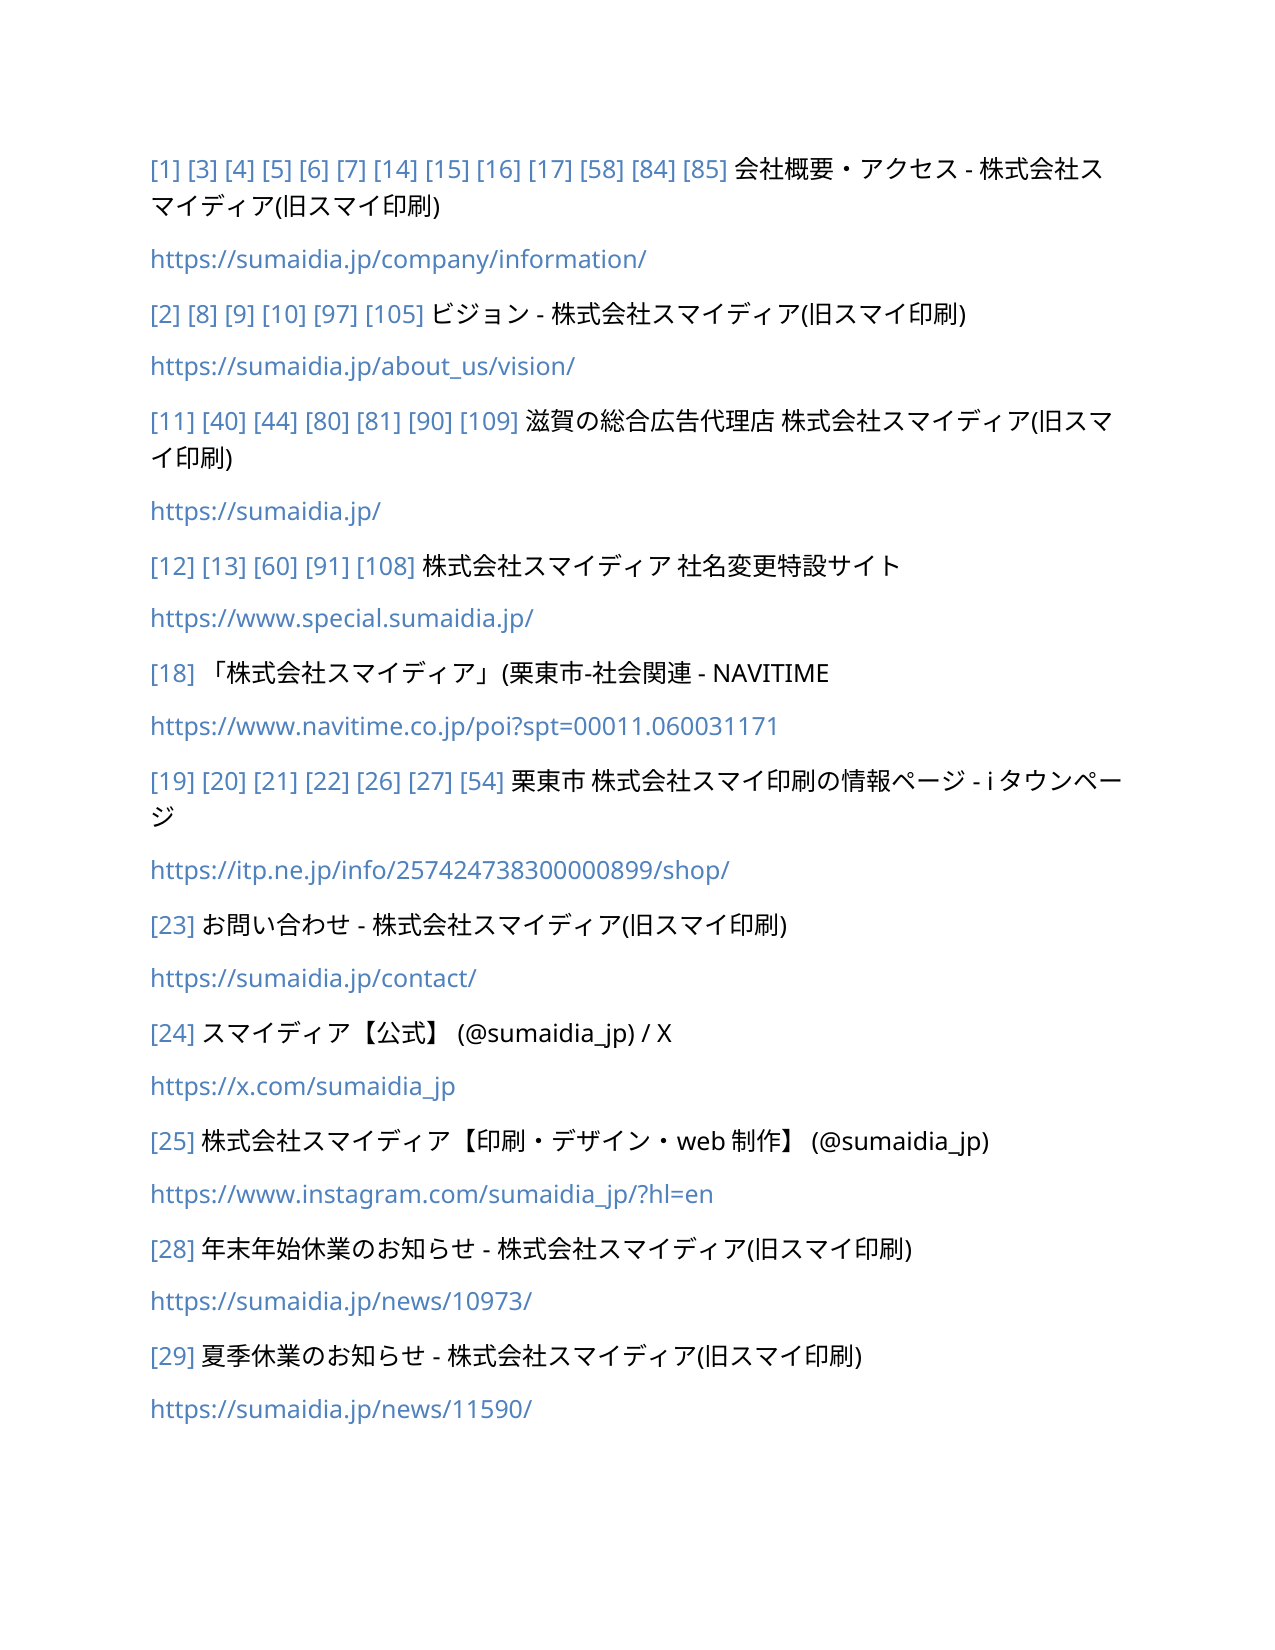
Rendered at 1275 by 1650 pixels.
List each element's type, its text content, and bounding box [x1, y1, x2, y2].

text https://sumaidia.jp/contact/ [150, 961, 1125, 995]
text [23] お問い合わせ - 株式会社スマイディア(旧スマイ印刷) [150, 906, 1125, 942]
text [18] 「株式会社スマイディア」(栗東市-社会関連 - NAVITIME [150, 654, 1125, 690]
text https://www.instagram.com/sumaidia_jp/?hl=en [150, 1176, 1125, 1210]
text https://www.navitime.co.jp/poi?spt=00011.060031171 [150, 709, 1125, 743]
text [25] 株式会社スマイディア【印刷・デザイン・web制作】 (@sumaidia_jp) [150, 1121, 1125, 1157]
text [11] [40] [44] [80] [81] [90] [109] 滋賀の総合広告代理店 株式会社スマイディア(旧スマイ印刷) [150, 402, 1125, 474]
text https://www.special.sumaidia.jp/ [150, 601, 1125, 635]
text [2] [8] [9] [10] [97] [105] ビジョン - 株式会社スマイディア(旧スマイ印刷) [150, 294, 1125, 330]
text [28] 年末年始休業のお知らせ - 株式会社スマイディア(旧スマイ印刷) [150, 1229, 1125, 1265]
text [29] 夏季休業のお知らせ - 株式会社スマイディア(旧スマイ印刷) [150, 1337, 1125, 1373]
text https://sumaidia.jp/news/10973/ [150, 1284, 1125, 1318]
text [24] スマイディア【公式】 (@sumaidia_jp) / X [150, 1013, 1125, 1050]
text https://sumaidia.jp/about_us/vision/ [150, 349, 1125, 383]
text [1] [3] [4] [5] [6] [7] [14] [15] [16] [17] [58] [84] [85] 会社概要・アクセス - 株式会社スマイディア(旧スマイ印刷) [150, 150, 1125, 222]
text https://sumaidia.jp/company/information/ [150, 241, 1125, 275]
text [19] [20] [21] [22] [26] [27] [54] 栗東市 株式会社スマイ印刷の情報ページ - iタウンページ [150, 762, 1125, 834]
text [12] [13] [60] [91] [108] 株式会社スマイディア 社名変更特設サイト [150, 546, 1125, 582]
text https://sumaidia.jp/news/11590/ [150, 1392, 1125, 1426]
text https://itp.ne.jp/info/257424738300000899/shop/ [150, 853, 1125, 887]
text https://sumaidia.jp/ [150, 493, 1125, 527]
text https://x.com/sumaidia_jp [150, 1068, 1125, 1102]
